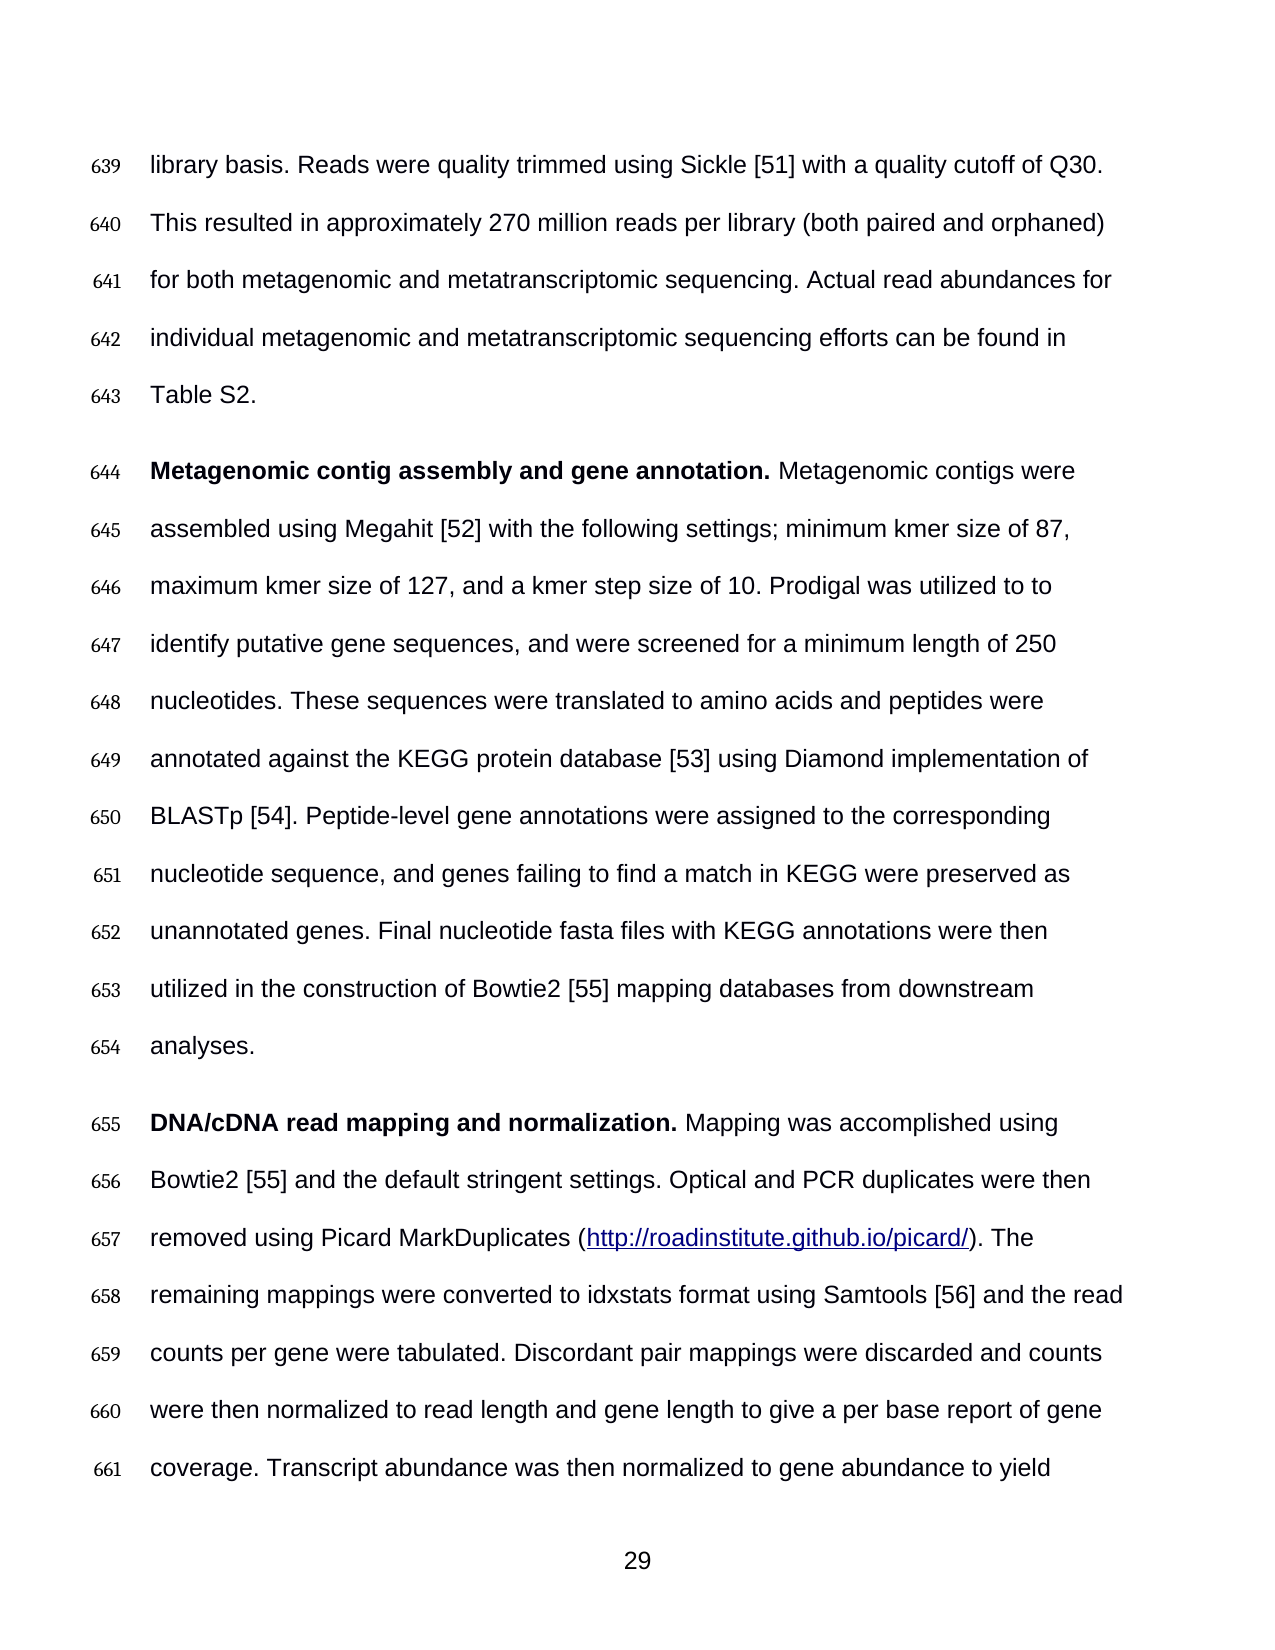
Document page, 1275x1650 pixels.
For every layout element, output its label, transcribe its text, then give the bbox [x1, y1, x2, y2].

text Metagenomic contig assembly and gene annotation. Metagenomic contigs were assembled using Megahit [52] with the following settings; minimum kmer size of 87, maximum kmer size of 127, and a kmer step size of 10. Prodigal was utilized to to identify putative gene sequences, and were screened for a minimum length of 250 nucleotides. These sequences were translated to amino acids and peptides were annotated against the KEGG protein database [53] using Diamond implementation of BLASTp [54]. Peptide-level gene annotations were assigned to the corresponding nucleotide sequence, and genes failing to find a match in KEGG were preserved as unannotated genes. Final nucleotide fasta files with KEGG annotations were then utilized in the construction of Bowtie2 [55] mapping databases from downstream analyses. [150, 456, 1125, 1060]
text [150, 1107, 1125, 1481]
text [150, 150, 1125, 409]
